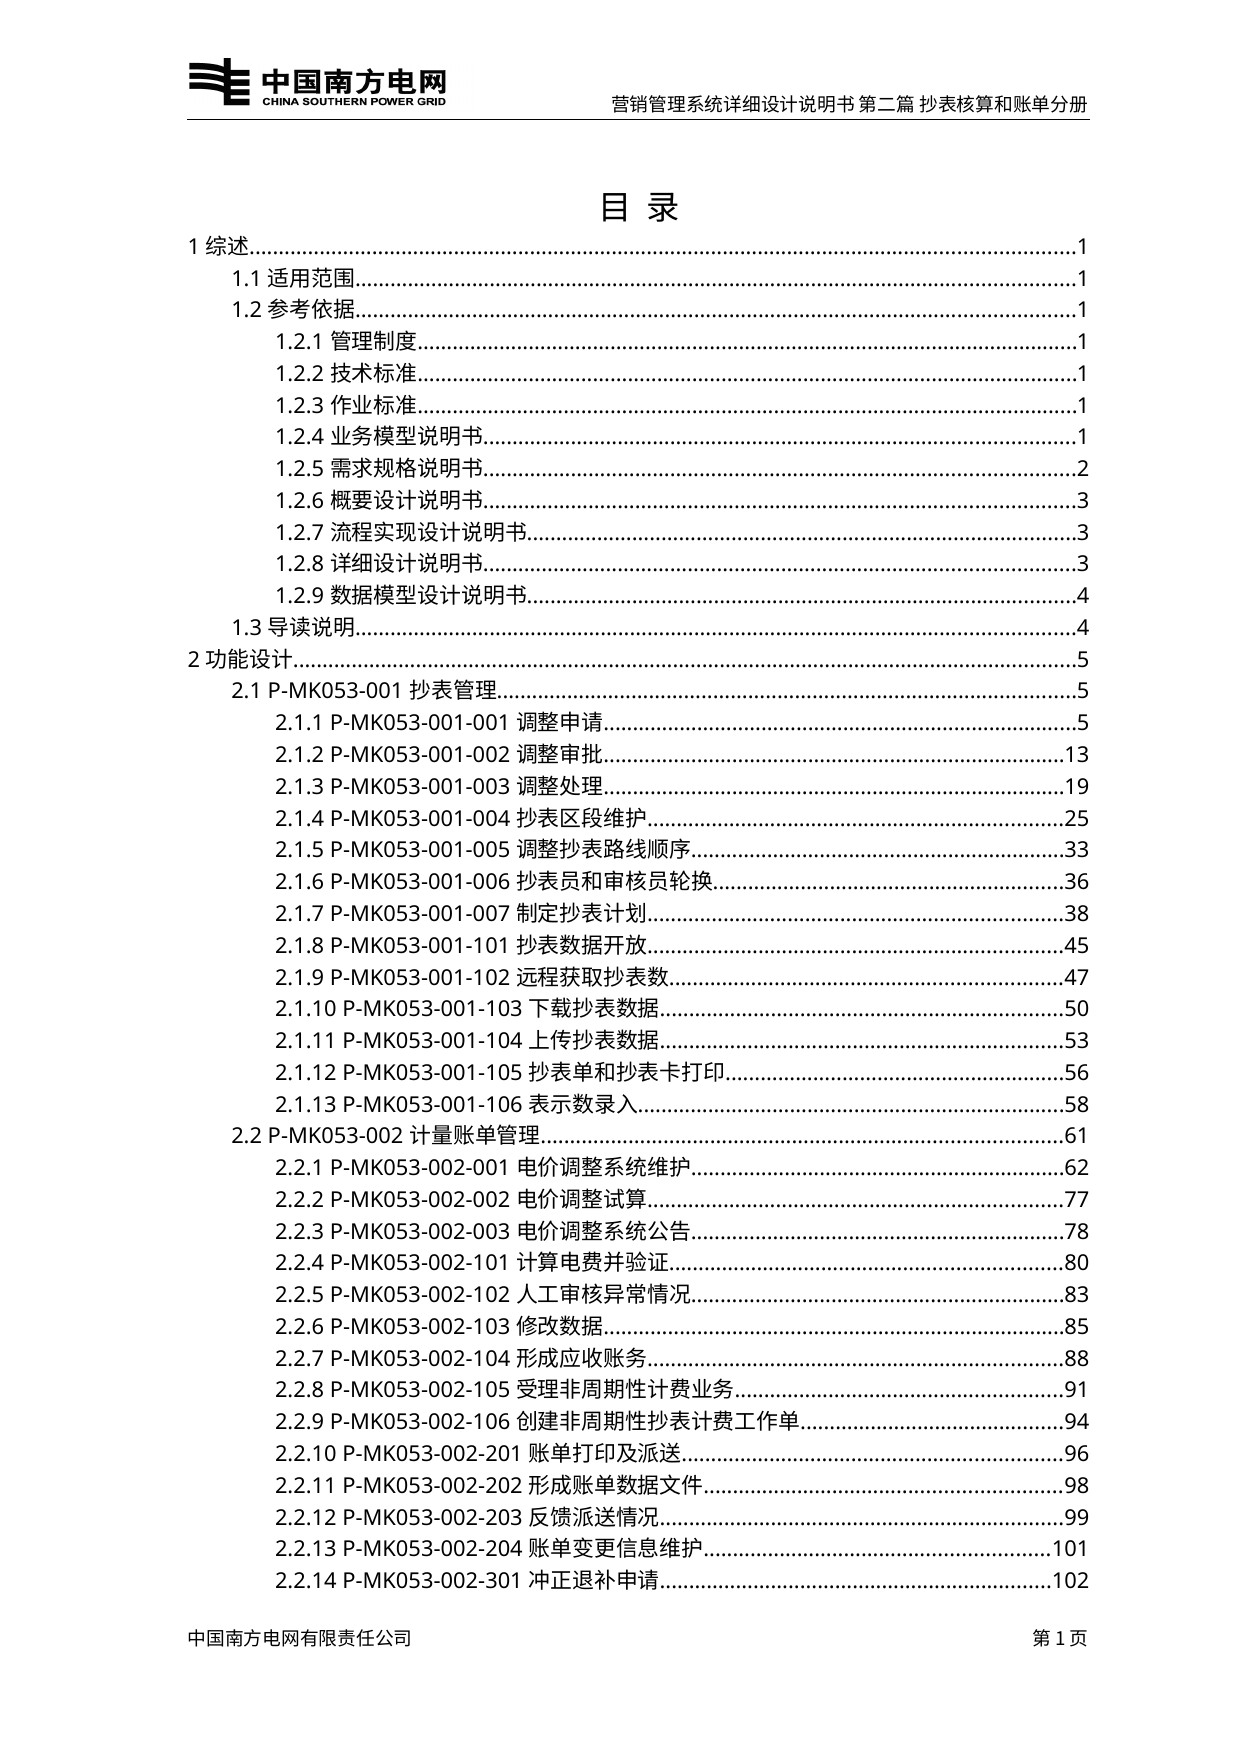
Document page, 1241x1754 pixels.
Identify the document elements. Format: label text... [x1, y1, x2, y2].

text 2.2.8 P-MK053-002-105 受理非周期性计费业务 91 [275, 1372, 1090, 1404]
text 2.1.13 P-MK053-001-106 表示数录入 58 [275, 1087, 1090, 1118]
text 2.1.7 P-MK053-001-007 制定抄表计划 38 [275, 896, 1090, 928]
text 2.1.2 P-MK053-001-002 调整审批 13 [275, 737, 1090, 769]
text 1.1 适用范围 1 [231, 261, 1090, 292]
text 2.1.8 P-MK053-001-101 抄表数据开放 45 [275, 928, 1090, 959]
text 2.2.3 P-MK053-002-003 电价调整系统公告 78 [275, 1214, 1090, 1245]
text 1.2.7 流程实现设计说明书 3 [275, 515, 1090, 546]
text 2.2.11 P-MK053-002-202 形成账单数据文件 98 [275, 1468, 1090, 1499]
text 2.1.11 P-MK053-001-104 上传抄表数据 53 [275, 1023, 1090, 1055]
text 2.1.9 P-MK053-001-102 远程获取抄表数 47 [275, 959, 1090, 991]
text 2.2.4 P-MK053-002-101 计算电费并验证 80 [275, 1245, 1090, 1277]
text 2.2.7 P-MK053-002-104 形成应收账务 88 [275, 1341, 1090, 1372]
text 1.2.8 详细设计说明书 3 [275, 546, 1090, 578]
text 2.2.2 P-MK053-002-002 电价调整试算 77 [275, 1182, 1090, 1214]
text 2.2 P-MK053-002 计量账单管理 61 [231, 1118, 1090, 1150]
text 2.2.5 P-MK053-002-102 人工审核异常情况 83 [275, 1277, 1090, 1309]
text 2.2.9 P-MK053-002-106 创建非周期性抄表计费工作单 94 [275, 1404, 1090, 1436]
text 1.2.5 需求规格说明书 2 [275, 451, 1090, 483]
text 1.2 参考依据 1 [231, 292, 1090, 324]
text 1.2.9 数据模型设计说明书 4 [275, 578, 1090, 610]
text 2.1.6 P-MK053-001-006 抄表员和审核员轮换 36 [275, 864, 1090, 896]
picture [187, 58, 474, 112]
text 2.2.13 P-MK053-002-204 账单变更信息维护 101 [275, 1531, 1090, 1563]
text 2.1.3 P-MK053-001-003 调整处理 19 [275, 769, 1090, 801]
text 1.2.1 管理制度 1 [275, 324, 1090, 356]
text 2 功能设计 5 [187, 642, 1090, 673]
text 2.2.6 P-MK053-002-103 修改数据 85 [275, 1309, 1090, 1341]
text 1.2.4 业务模型说明书 1 [275, 419, 1090, 451]
text 2.1.12 P-MK053-001-105 抄表单和抄表卡打印 56 [275, 1055, 1090, 1087]
text 1.2.3 作业标准 1 [275, 388, 1090, 419]
text 1.3 导读说明 4 [231, 610, 1090, 642]
title 目 录 [187, 181, 1090, 229]
text 2.1.5 P-MK053-001-005 调整抄表路线顺序 33 [275, 832, 1090, 864]
text 1 综述 1 [187, 229, 1090, 261]
text 2.1.10 P-MK053-001-103 下载抄表数据 50 [275, 991, 1090, 1023]
text 1.2.2 技术标准 1 [275, 356, 1090, 388]
text 1.2.6 概要设计说明书 3 [275, 483, 1090, 515]
text 2.2.10 P-MK053-002-201 账单打印及派送 96 [275, 1436, 1090, 1468]
text 2.1.1 P-MK053-001-001 调整申请 5 [275, 705, 1090, 737]
text 2.2.12 P-MK053-002-203 反馈派送情况 99 [275, 1499, 1090, 1531]
text 2.2.1 P-MK053-002-001 电价调整系统维护 62 [275, 1150, 1090, 1182]
text 2.1 P-MK053-001 抄表管理 5 [231, 673, 1090, 705]
text 2.2.14 P-MK053-002-301 冲正退补申请 102 [275, 1563, 1090, 1595]
text 2.1.4 P-MK053-001-004 抄表区段维护 25 [275, 801, 1090, 832]
